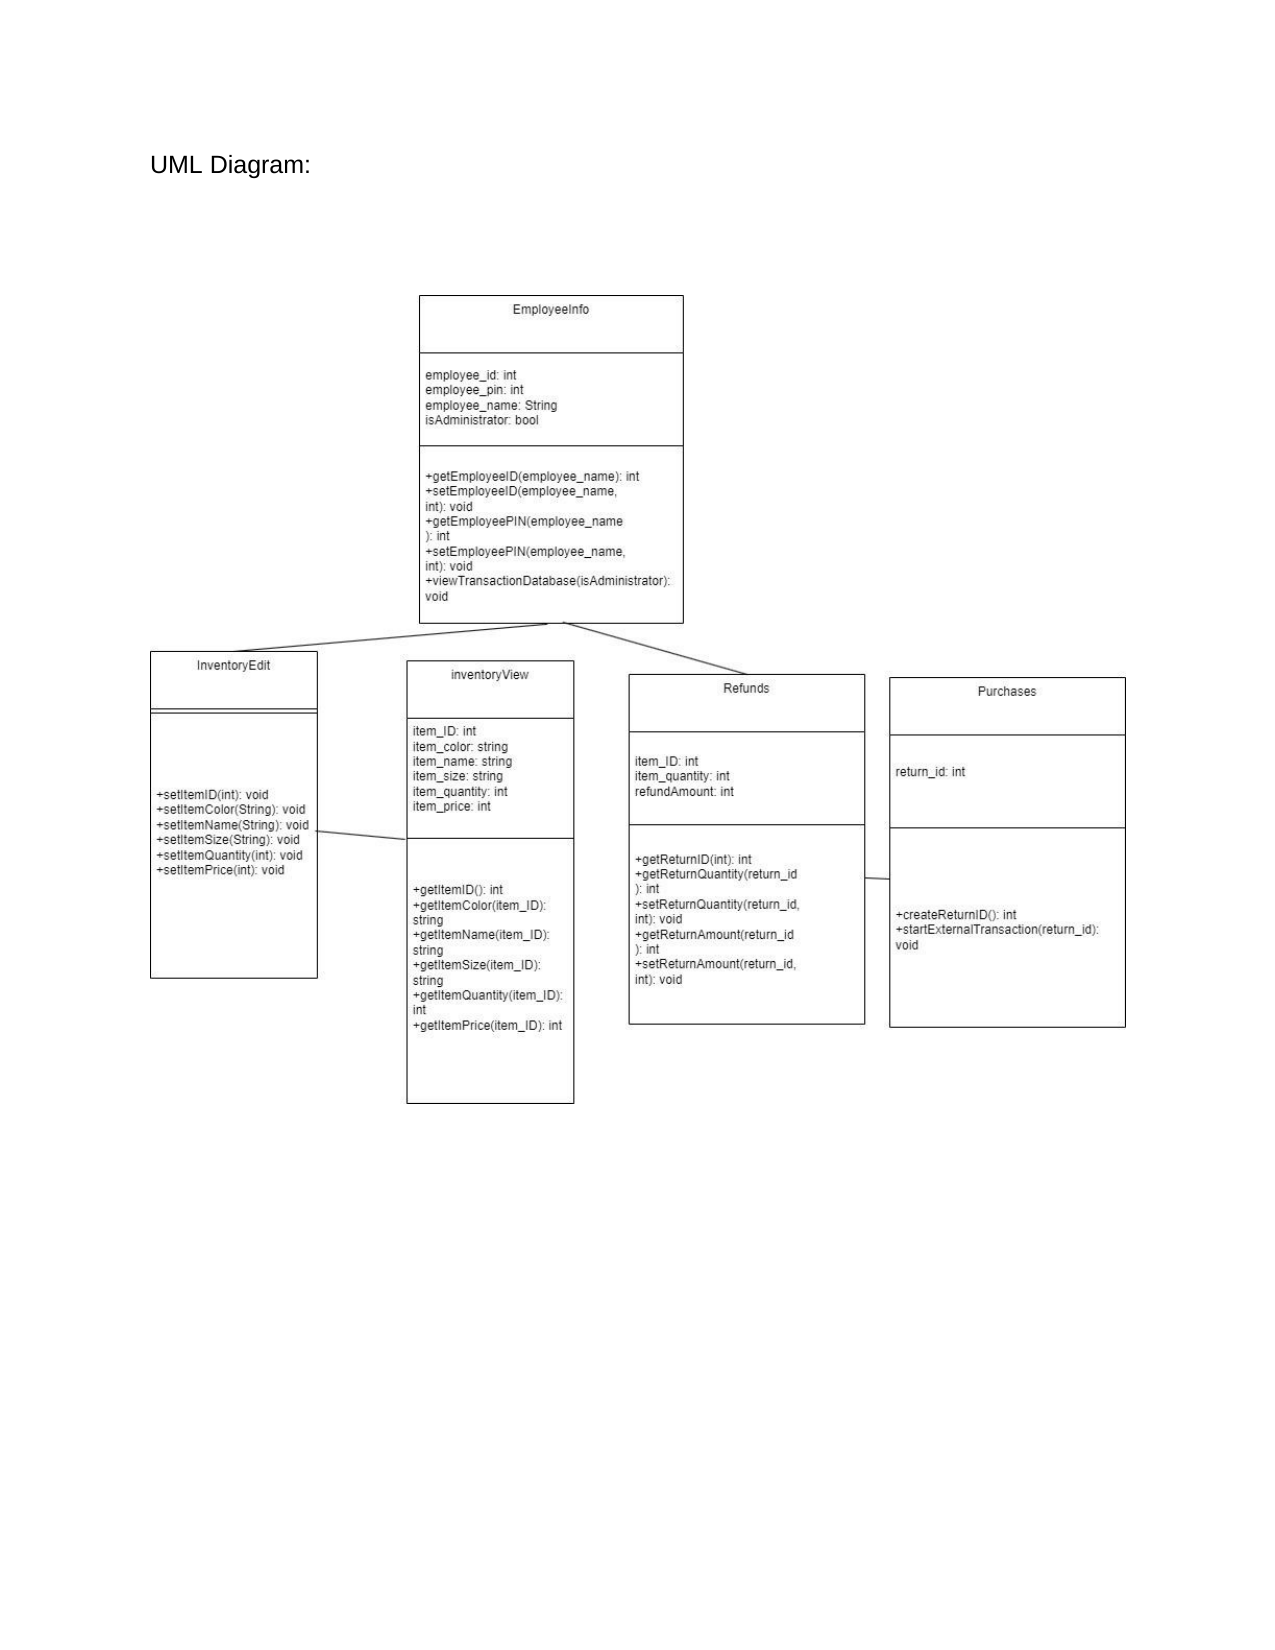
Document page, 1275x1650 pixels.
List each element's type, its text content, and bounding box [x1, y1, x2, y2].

picture [150, 295, 1126, 1104]
text UML Diagram: [150, 150, 1135, 179]
